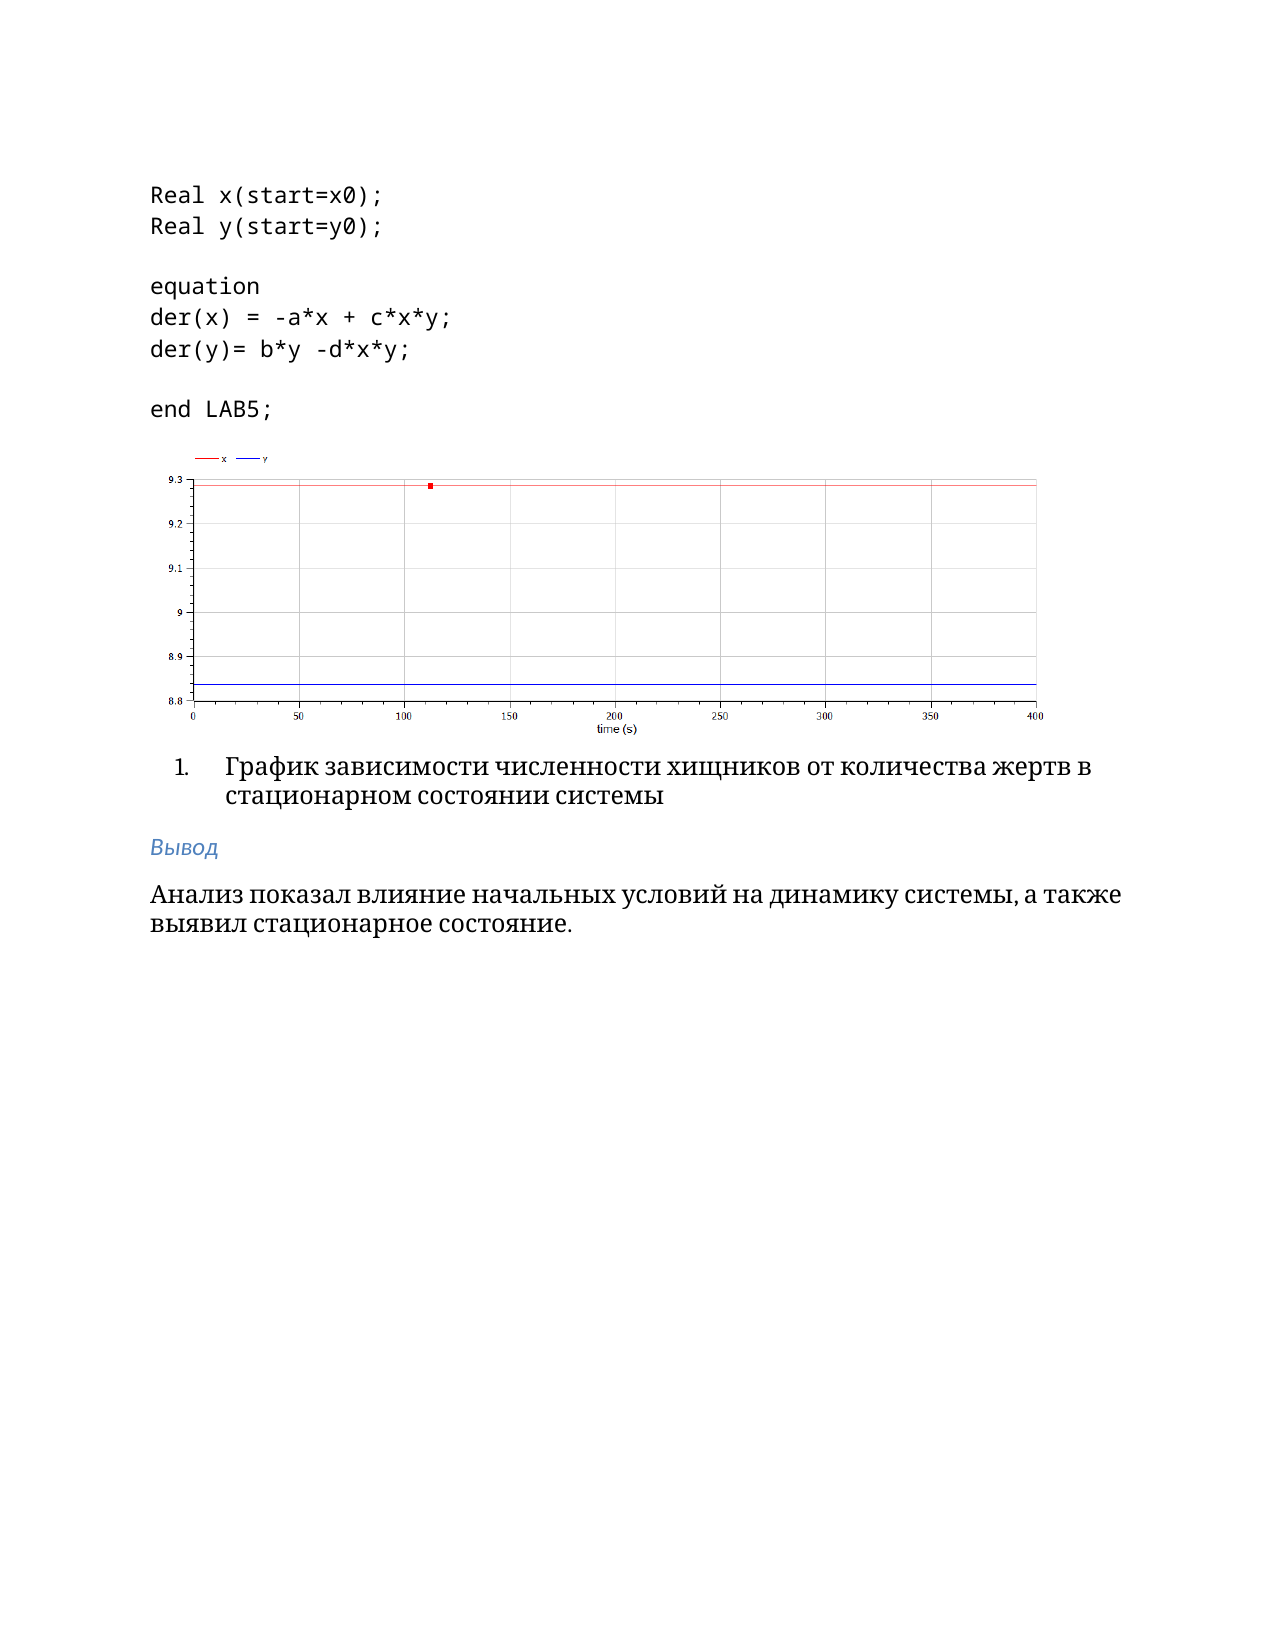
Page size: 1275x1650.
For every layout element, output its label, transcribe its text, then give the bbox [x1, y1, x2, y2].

text Анализ показал влияние начальных условий на динамику системы, а также выявил стационарное состояние. [150, 881, 1125, 938]
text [150, 150, 1125, 424]
list График зависимости численности хищников от количества жертв в стационарном состоянии системы [175, 753, 1125, 811]
picture [168, 444, 1044, 735]
subtitle Вывод [150, 831, 1125, 862]
